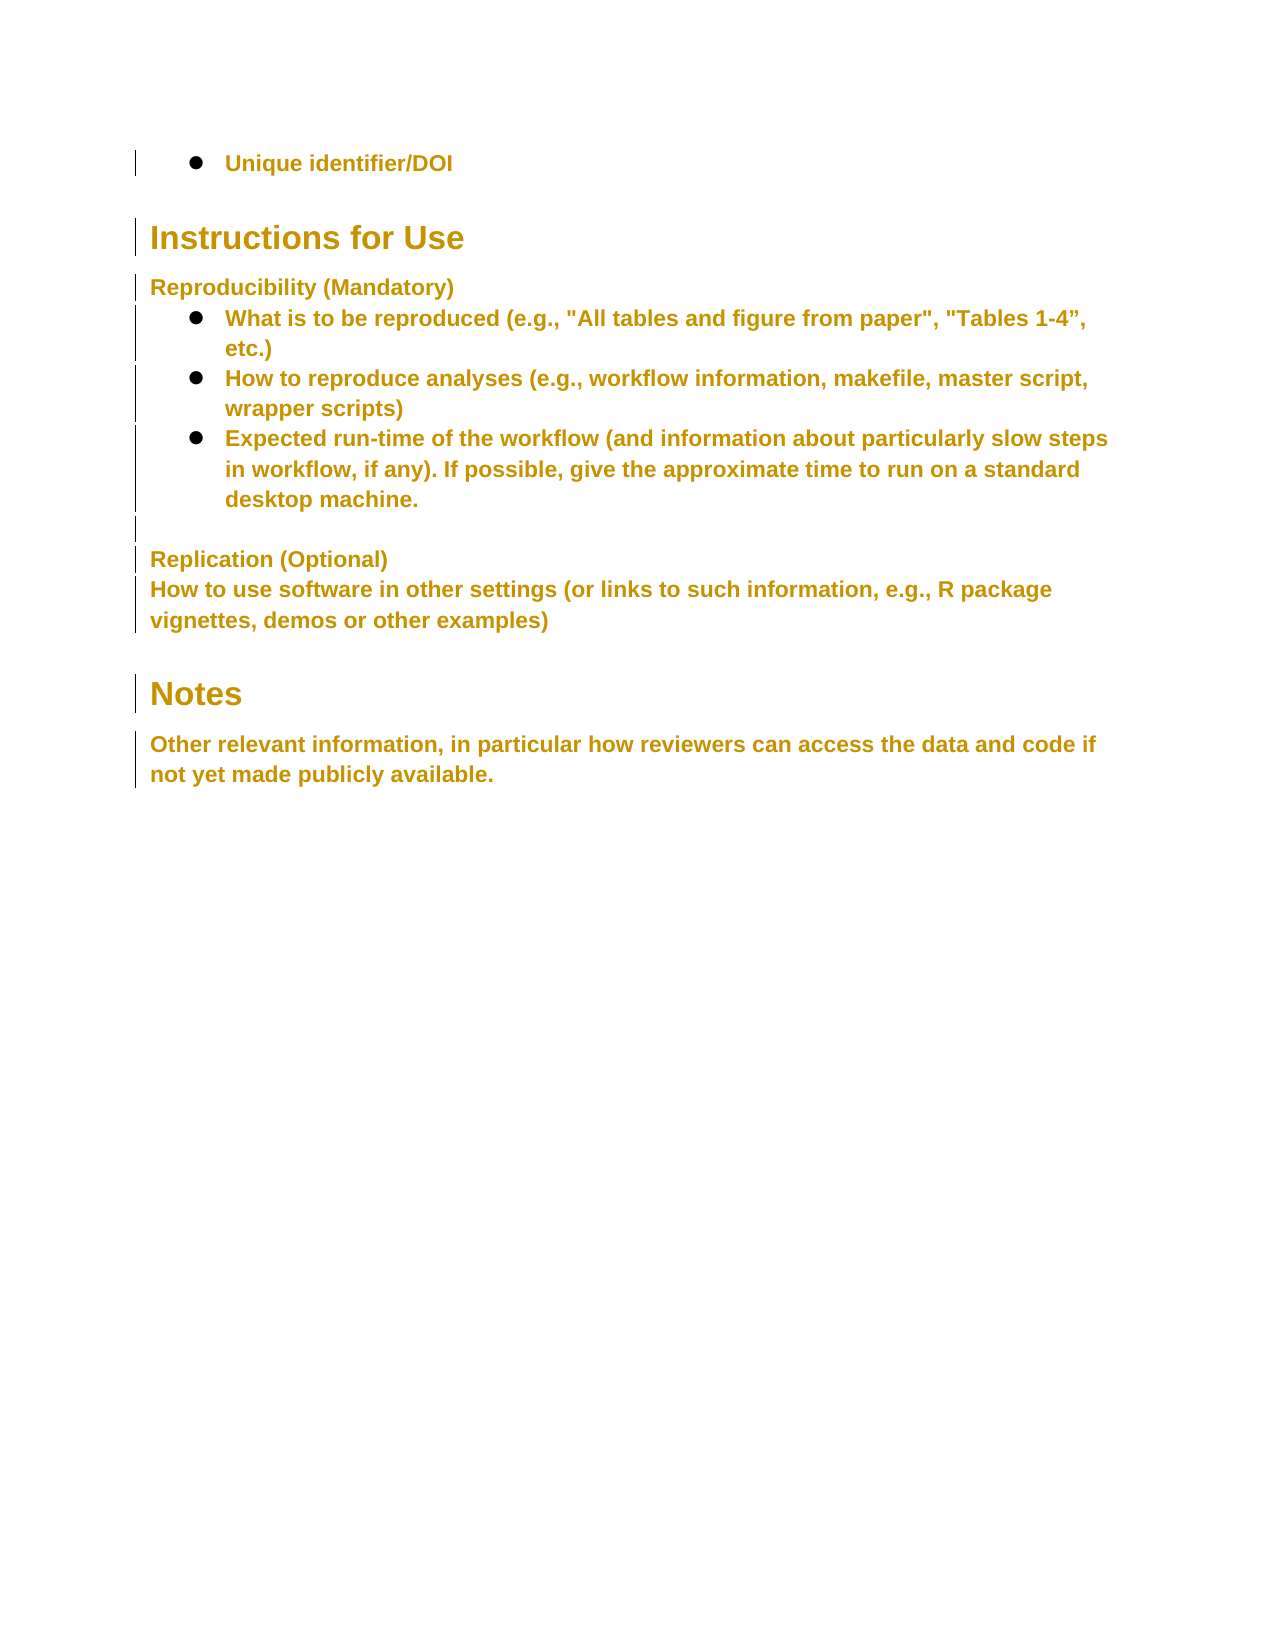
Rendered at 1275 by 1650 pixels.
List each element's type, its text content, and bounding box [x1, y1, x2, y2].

list What is to be reproduced (e.g., "All tables and figure from paper", "Tables 1-4”, etc.) [187, 304, 1125, 361]
list How to reproduce analyses (e.g., workflow information, makefile, master script, wrapper scripts) [187, 365, 1125, 422]
text Other relevant information, in particular how reviewers can access the data and code if not yet made publicly available. [150, 731, 1125, 788]
text How to use software in other settings (or links to such information, e.g., R package vignettes, demos or other examples) [150, 576, 1125, 633]
subtitle Notes [150, 674, 1125, 713]
list Expected run-time of the workflow (and information about particularly slow steps in workflow, if any). If possible, give the approximate time to run on a standard desktop machine. [187, 425, 1125, 512]
text Replication (Optional) [150, 546, 1125, 573]
list Unique identifier/DOI [187, 150, 1125, 176]
text Reproducibility (Mandatory) [150, 274, 1125, 301]
subtitle Instructions for Use [150, 218, 1125, 256]
